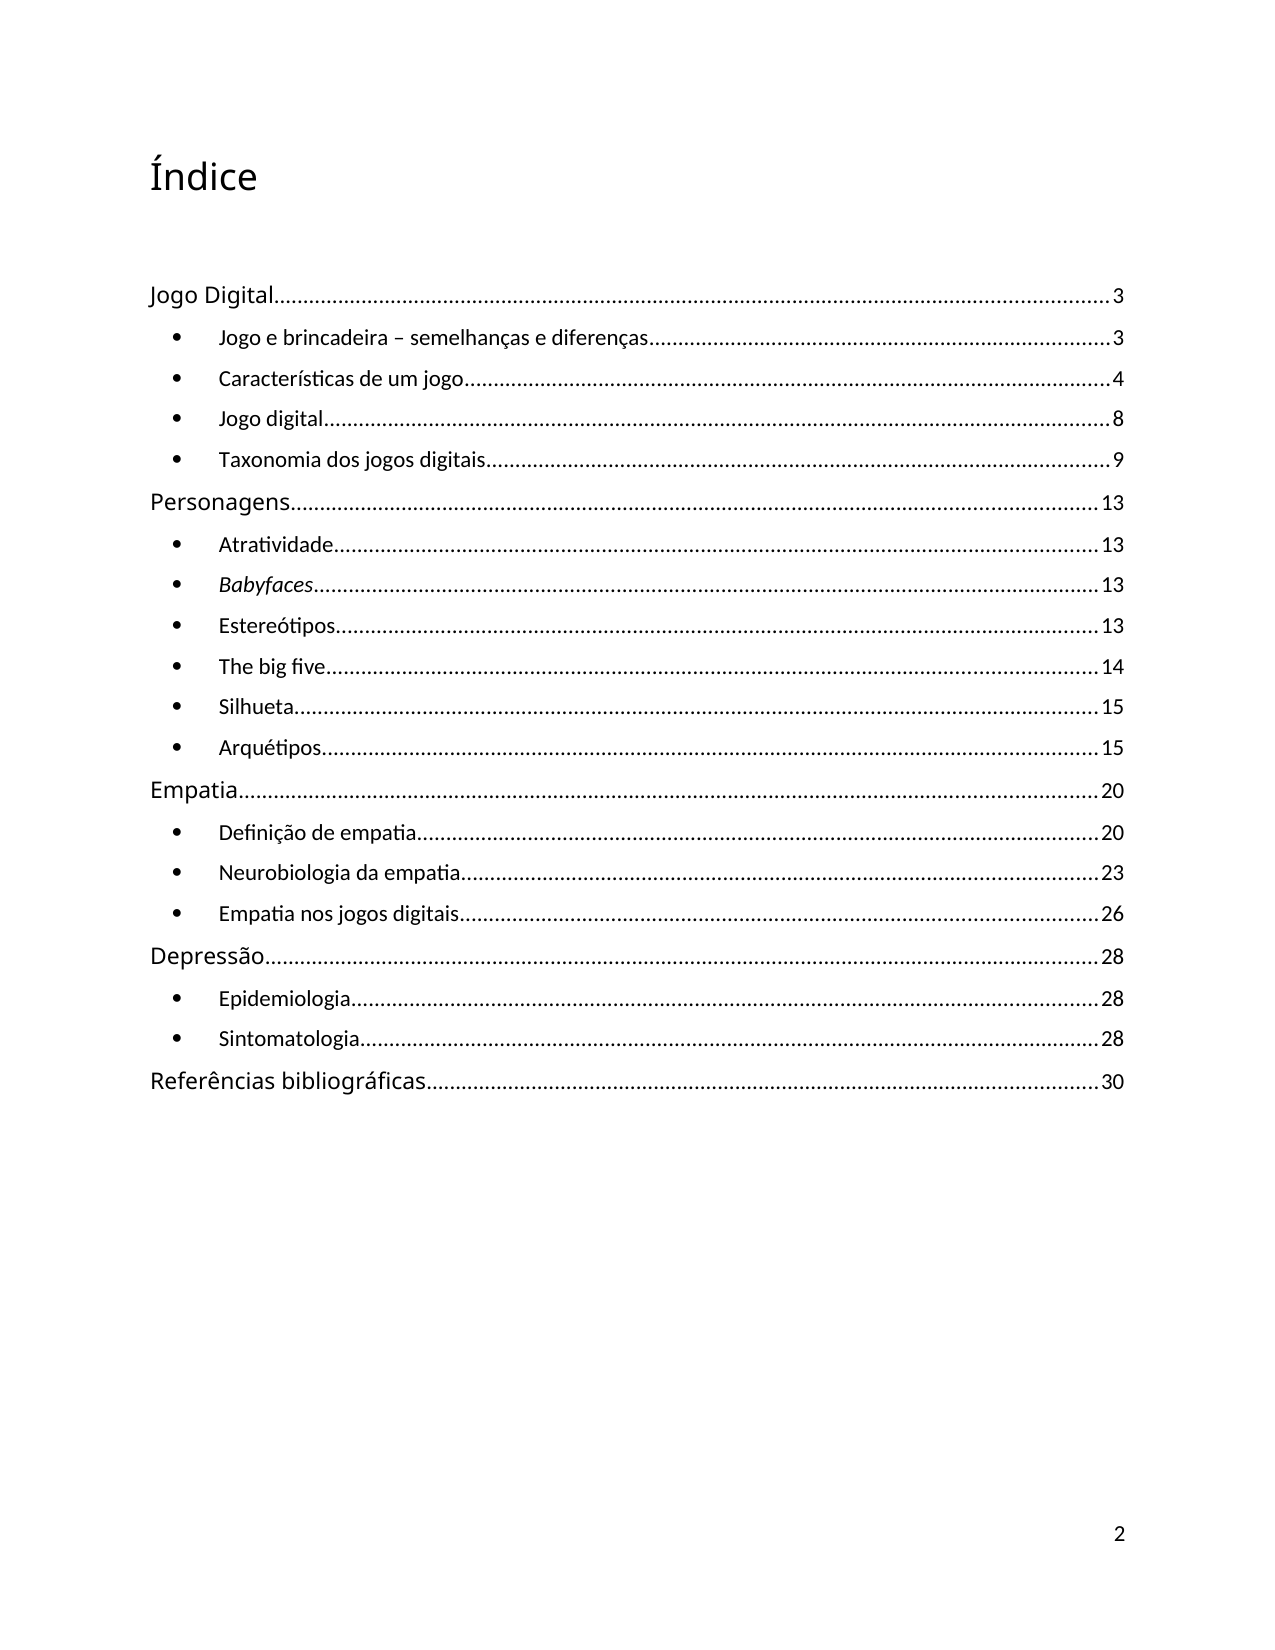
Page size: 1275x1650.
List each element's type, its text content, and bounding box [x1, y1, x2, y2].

text Índice [150, 150, 1125, 201]
